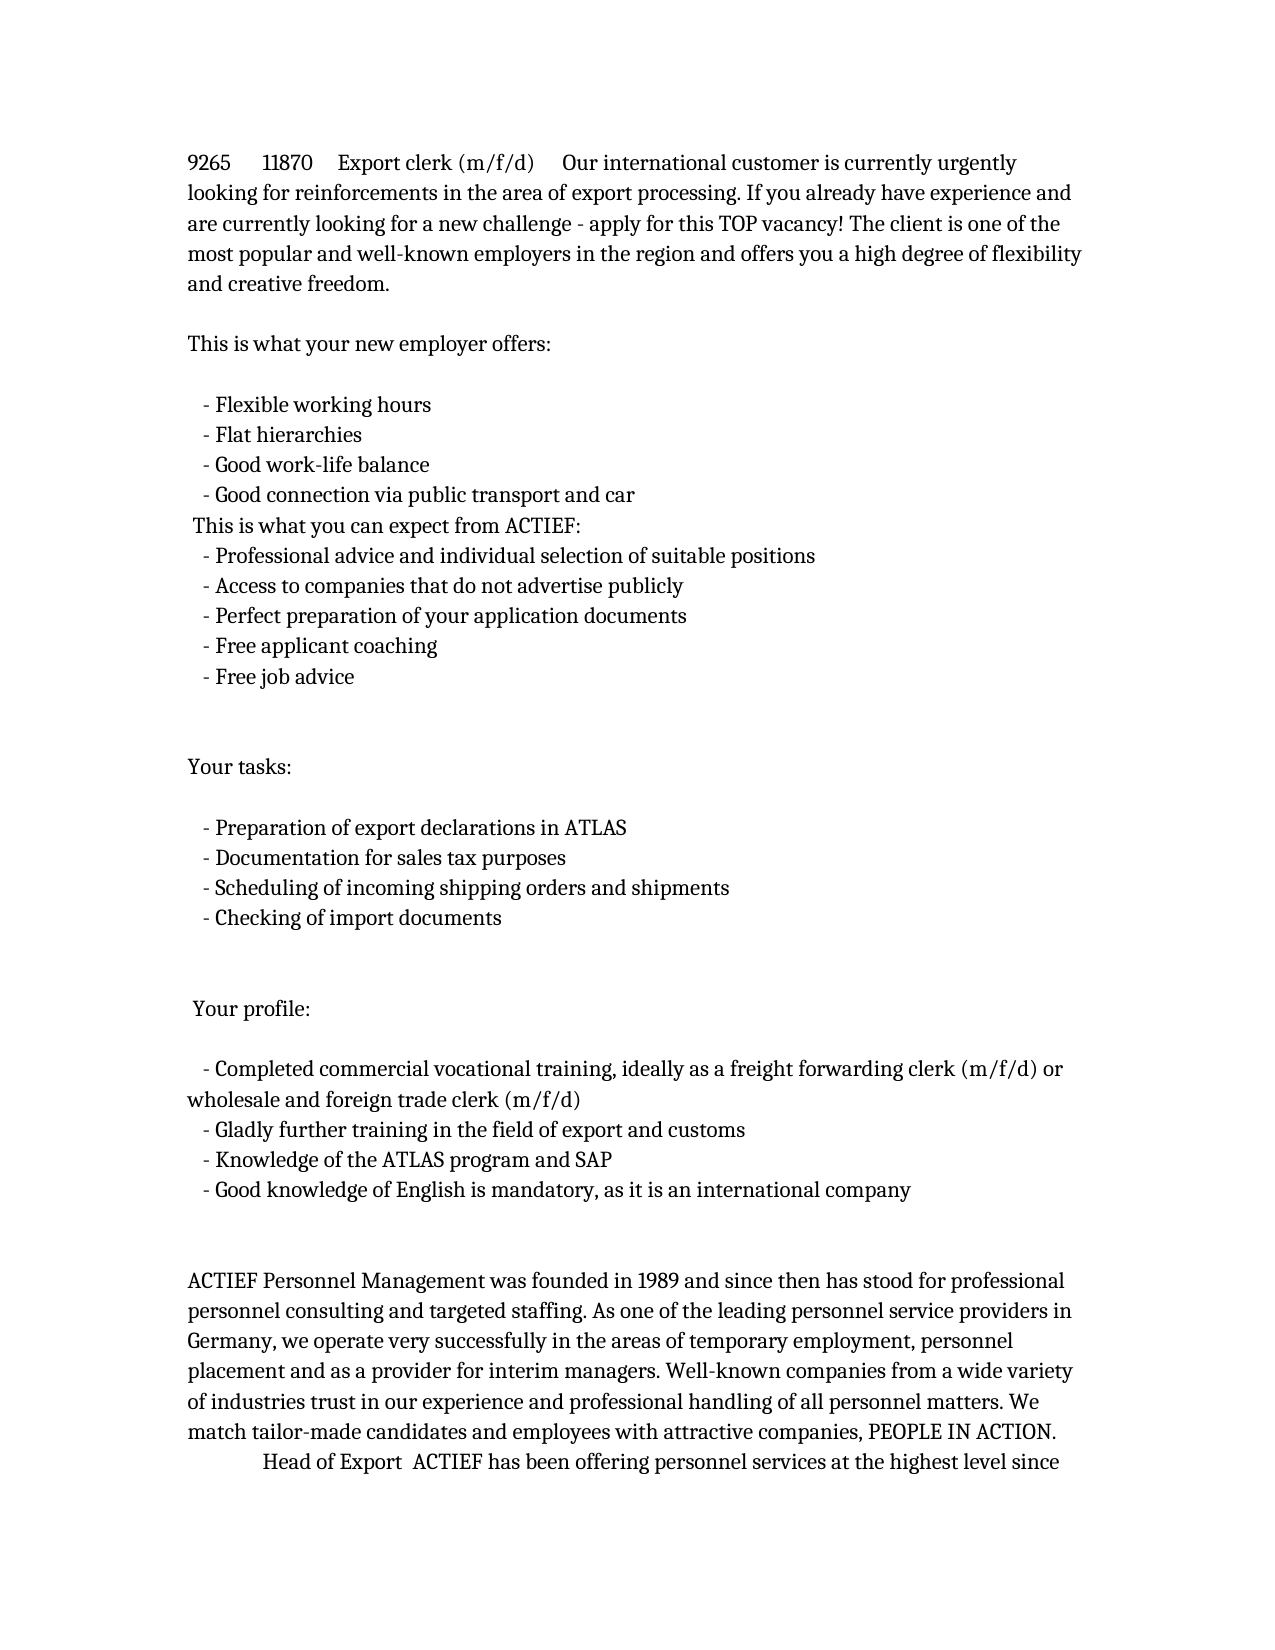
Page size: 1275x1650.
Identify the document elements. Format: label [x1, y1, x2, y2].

text [187, 150, 1087, 1475]
